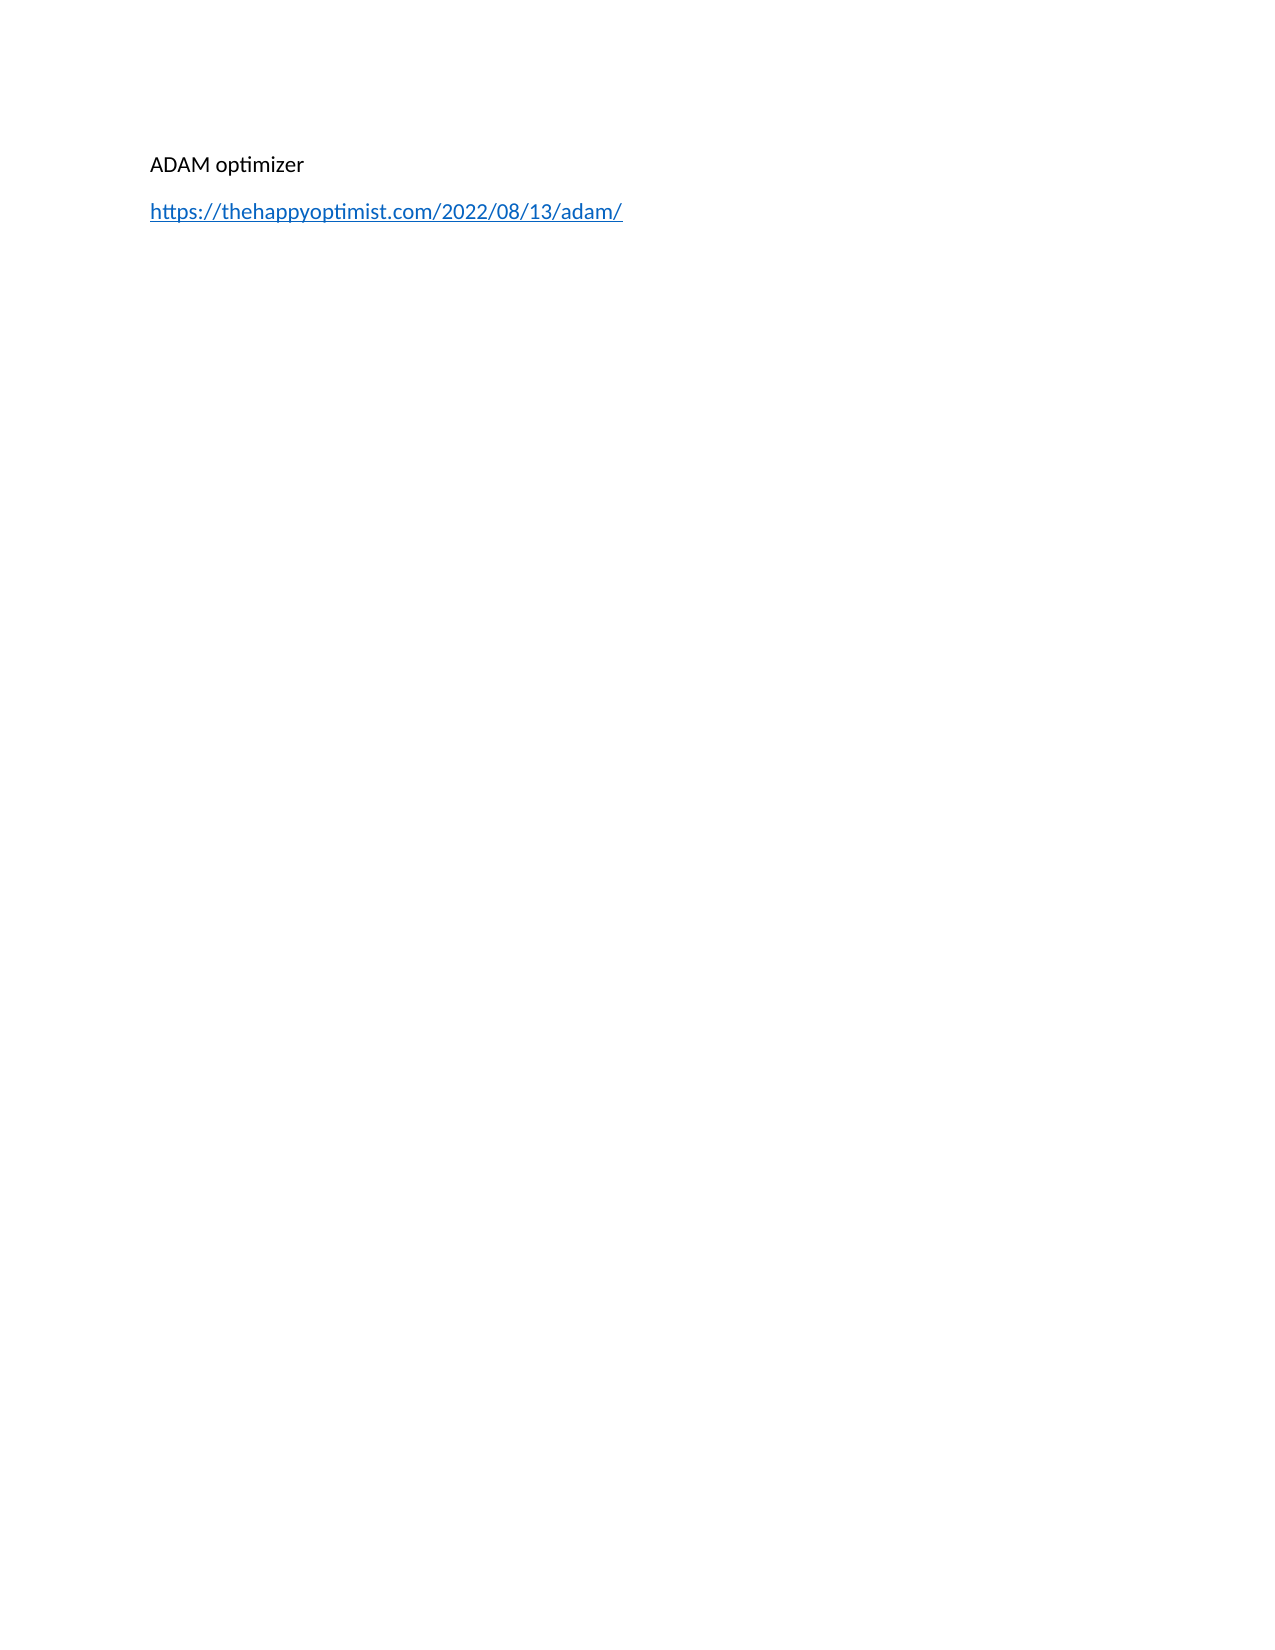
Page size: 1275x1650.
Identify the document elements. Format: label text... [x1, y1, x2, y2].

text ADAM optimizer [150, 150, 1125, 178]
text https://thehappyoptimist.com/2022/08/13/adam/ [150, 197, 1125, 225]
